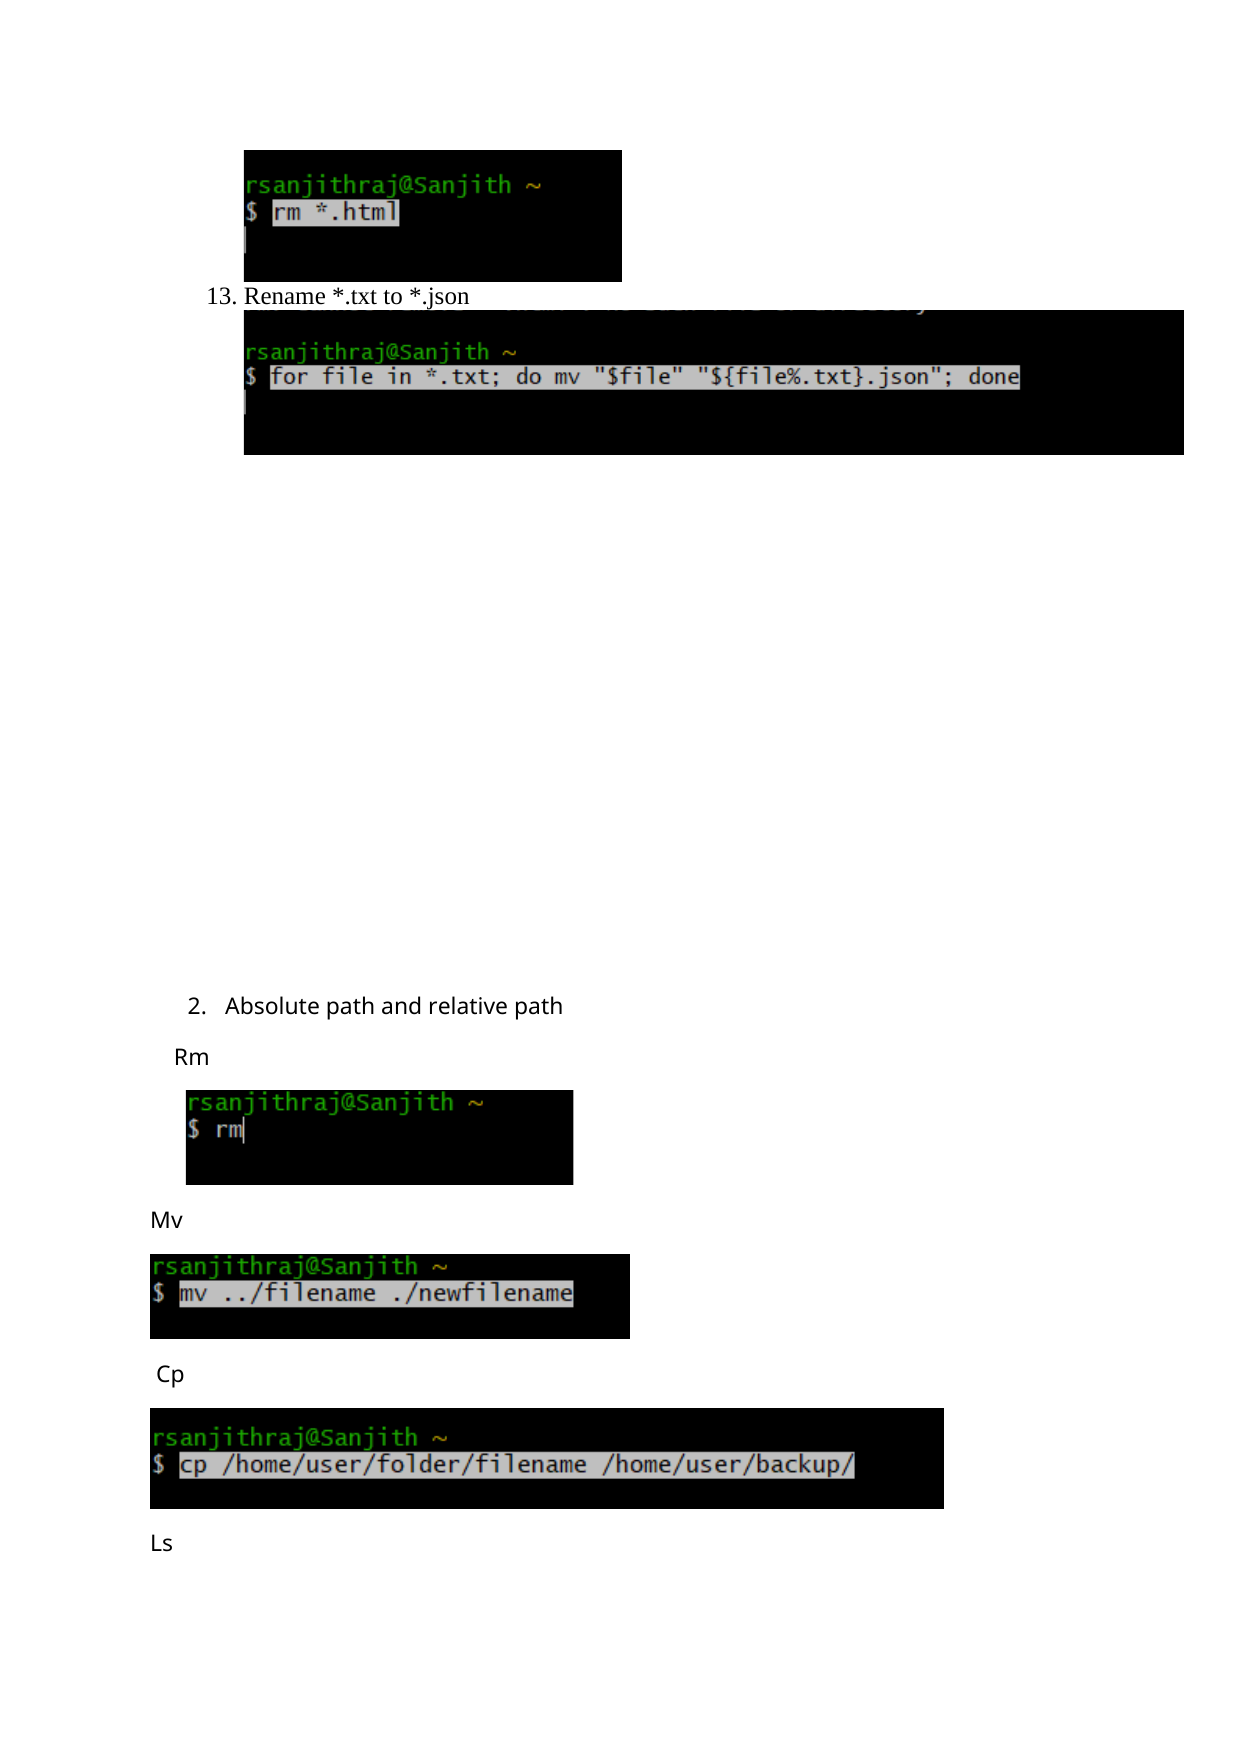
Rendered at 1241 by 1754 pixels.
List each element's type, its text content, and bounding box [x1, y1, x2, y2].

list Absolute path and relative path [187, 990, 1090, 1021]
list Rename *.txt to *.json [206, 281, 1090, 310]
picture [243, 150, 622, 282]
text Ls [150, 1527, 1090, 1558]
text Rm [150, 1040, 1090, 1072]
picture [185, 1090, 574, 1185]
picture [243, 310, 1184, 455]
text Mv [150, 1204, 1090, 1235]
text Cp [150, 1358, 1090, 1389]
picture [150, 1254, 630, 1339]
picture [150, 1408, 944, 1509]
